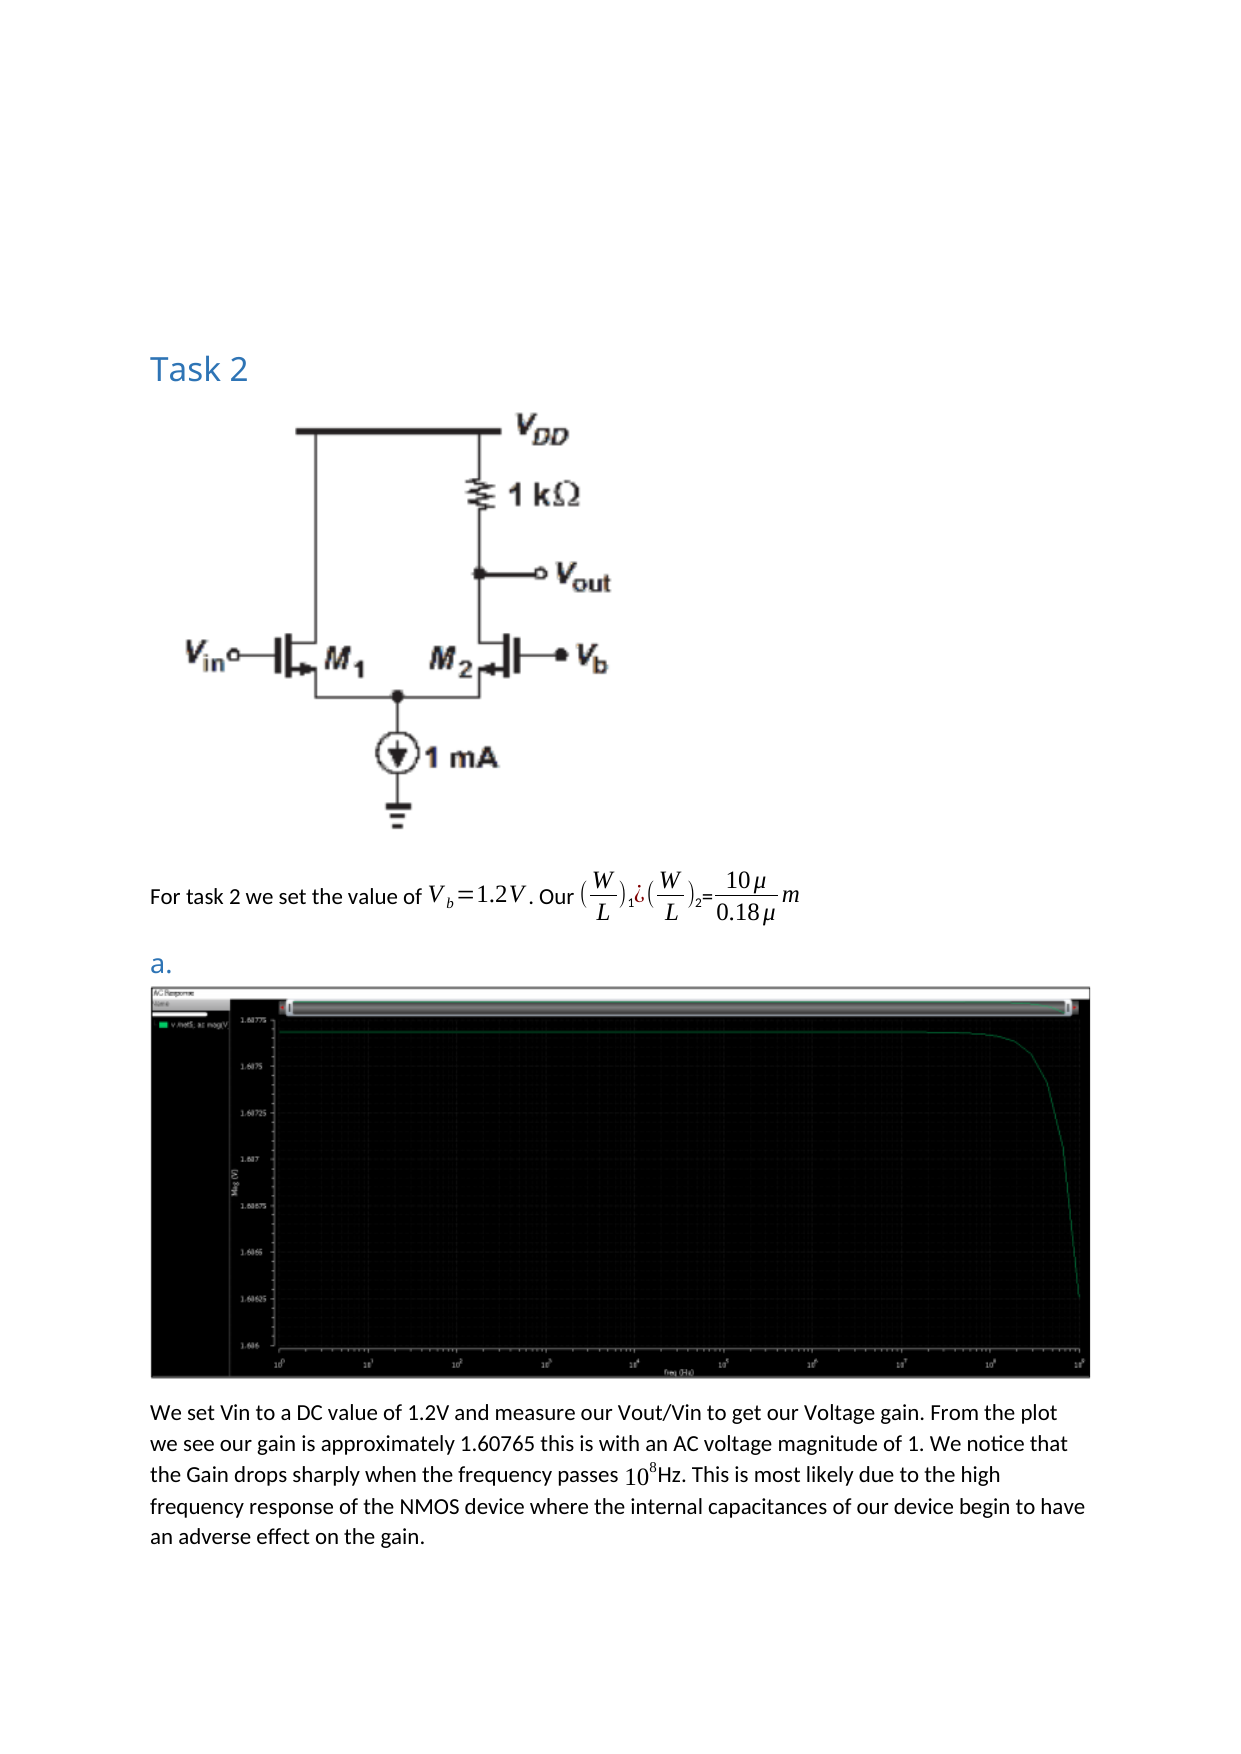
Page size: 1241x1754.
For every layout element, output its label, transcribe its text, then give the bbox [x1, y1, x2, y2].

text For task 2 we set the value of . Our 12= [150, 867, 1090, 926]
picture [150, 394, 643, 848]
subtitle Task 2 [150, 346, 1090, 391]
subtitle a. [150, 944, 1090, 981]
picture [150, 984, 1091, 1380]
text We set Vin to a DC value of 1.2V and measure our Vout/Vin to get our Voltage gain. From the plot we see our gain is approximately 1.60765 this is with an AC voltage magnitude of 1. We notice that the Gain drops sharply when the frequency passes Hz. This is most likely due to the high frequency response of the NMOS device where the internal capacitances of our device begin to have an adverse effect on the gain. [150, 1398, 1090, 1551]
